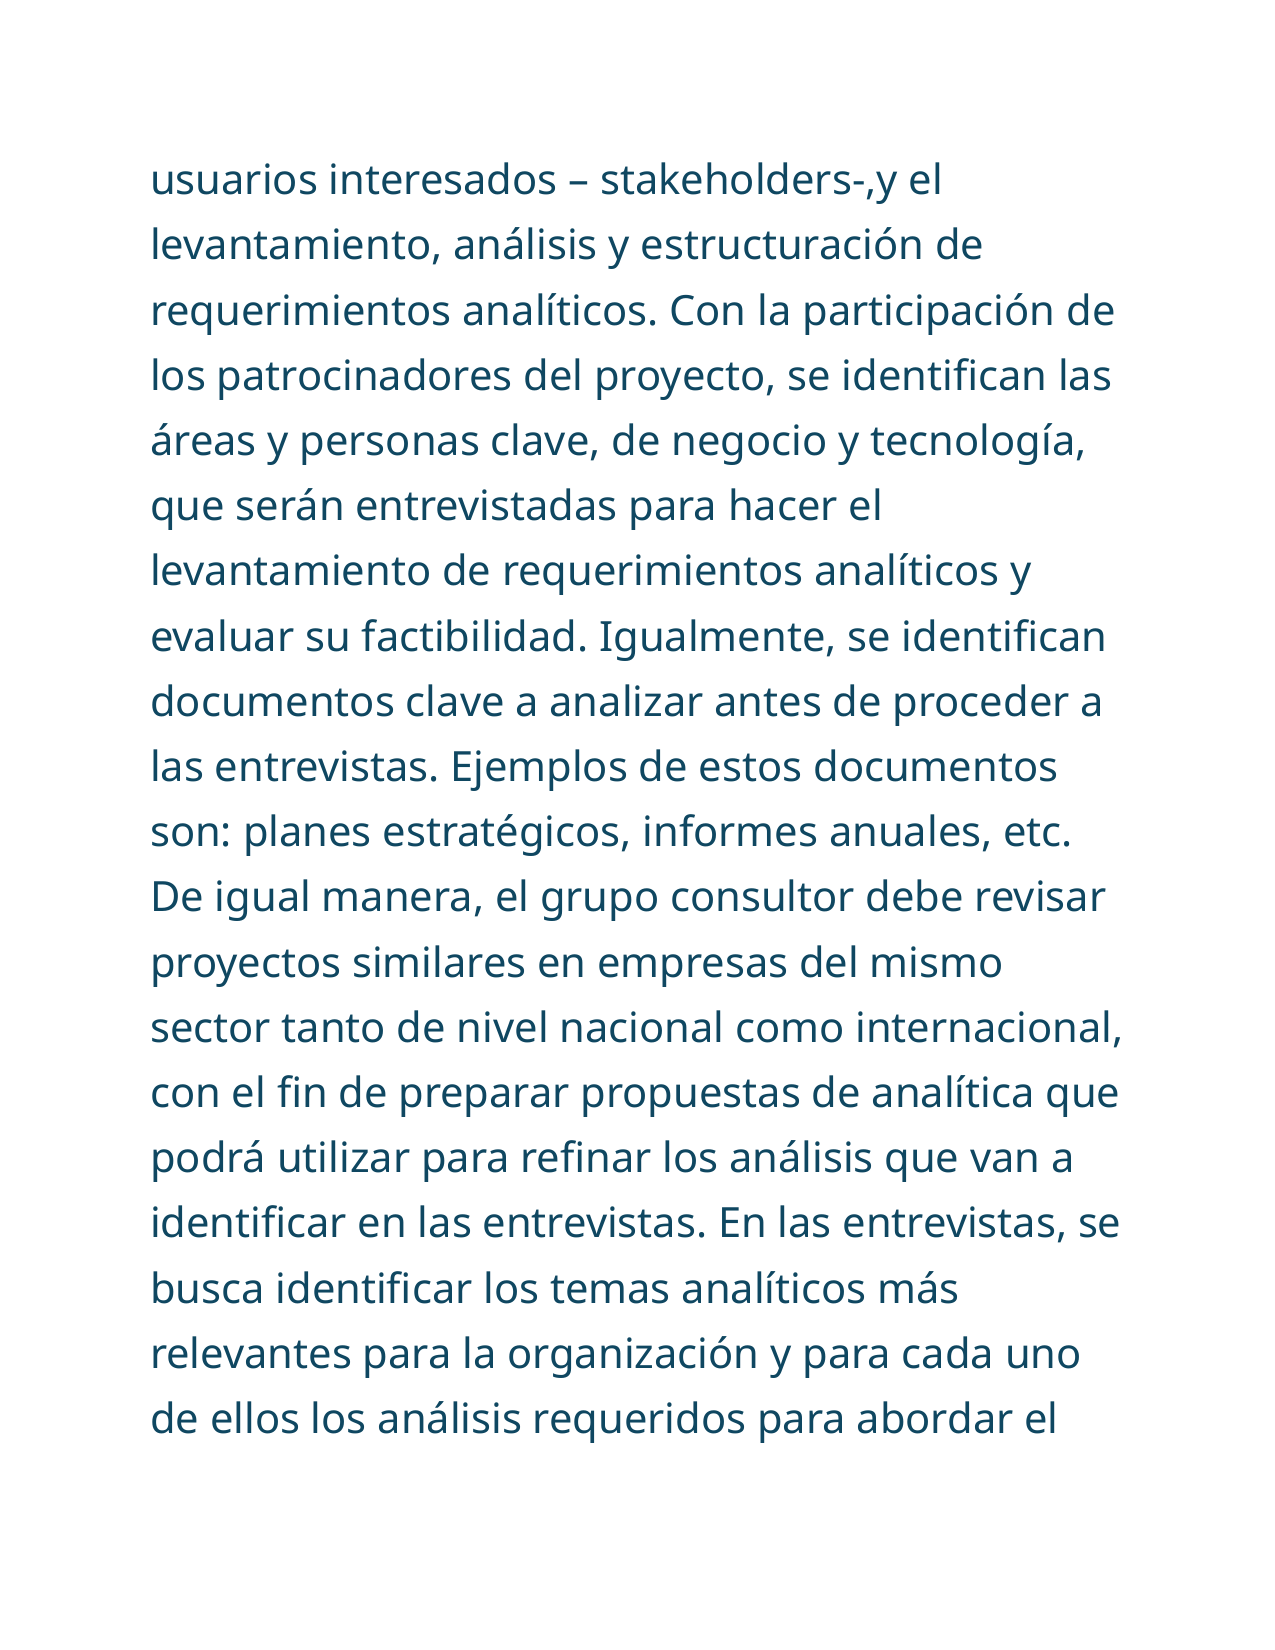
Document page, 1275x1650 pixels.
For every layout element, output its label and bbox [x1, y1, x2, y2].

subtitle [150, 150, 1125, 1446]
